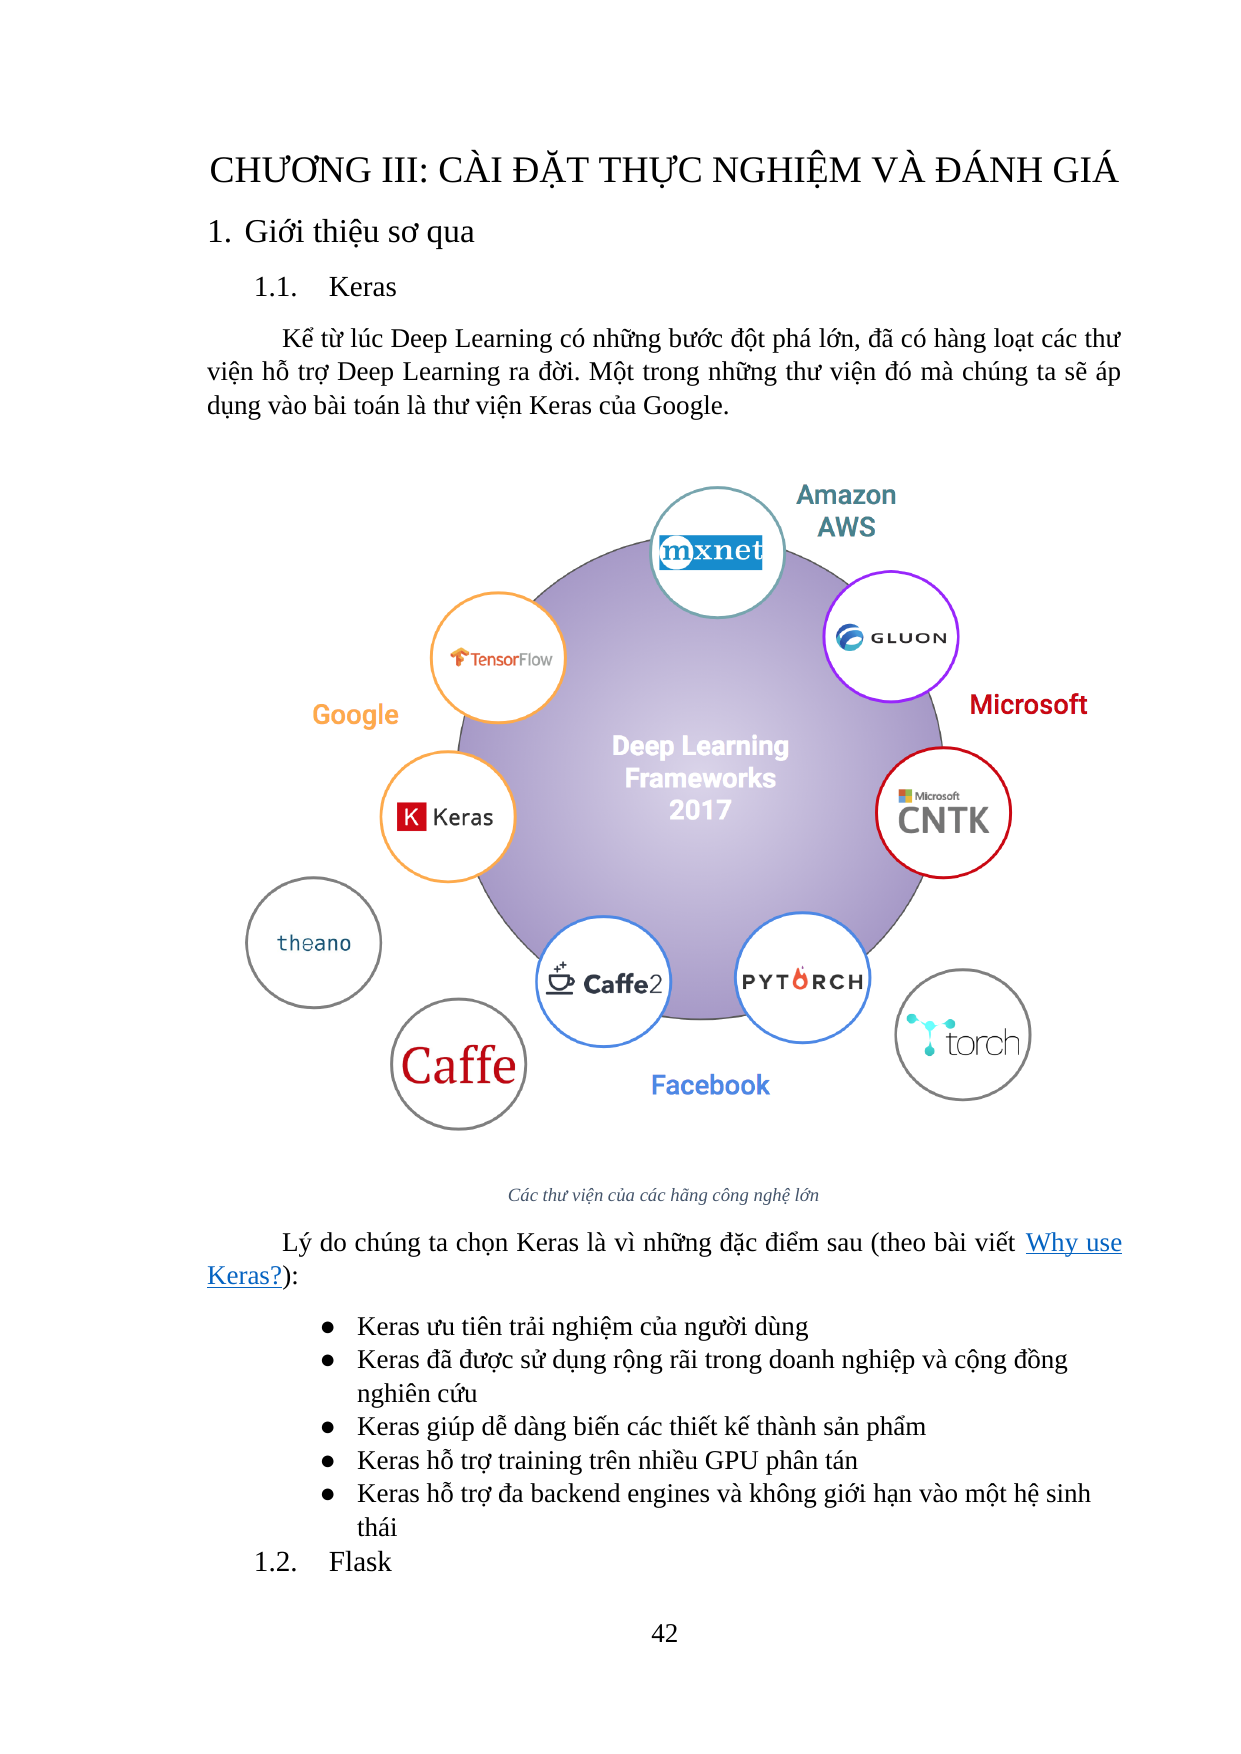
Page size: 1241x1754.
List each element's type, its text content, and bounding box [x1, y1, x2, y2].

list Keras đã được sử dụng rộng rãi trong doanh nghiệp và cộng đồng nghiên cứu [319, 1343, 1122, 1408]
picture [206, 439, 1123, 1165]
list Keras ưu tiên trải nghiệm của người dùng [319, 1310, 1122, 1341]
text Kể từ lúc Deep Learning có những bước đột phá lớn, đã có hàng loạt các thư viện hỗ trợ Deep Learning ra đời. Một trong những thư viện đó mà chúng ta sẽ áp dụng vào bài toán là thư viện Keras của Google. [207, 322, 1122, 420]
subtitle Flask [254, 1544, 1122, 1578]
subtitle Giới thiệu sơ qua [207, 211, 1122, 249]
subtitle CHƯƠNG III: CÀI ĐẶT THỰC NGHIỆM VÀ ĐÁNH GIÁ [207, 148, 1122, 191]
subtitle Keras [254, 269, 1122, 302]
text Lý do chúng ta chọn Keras là vì những đặc điểm sau (theo bài viết Why use Keras?): [207, 1226, 1122, 1291]
list Keras hỗ trợ đa backend engines và không giới hạn vào một hệ sinh thái [319, 1477, 1122, 1542]
list Keras giúp dễ dàng biến các thiết kế thành sản phẩm [319, 1410, 1122, 1441]
text Các thư viện của các hãng công nghệ lớn [207, 1183, 1122, 1205]
list Keras hỗ trợ training trên nhiều GPU phân tán [319, 1444, 1122, 1475]
